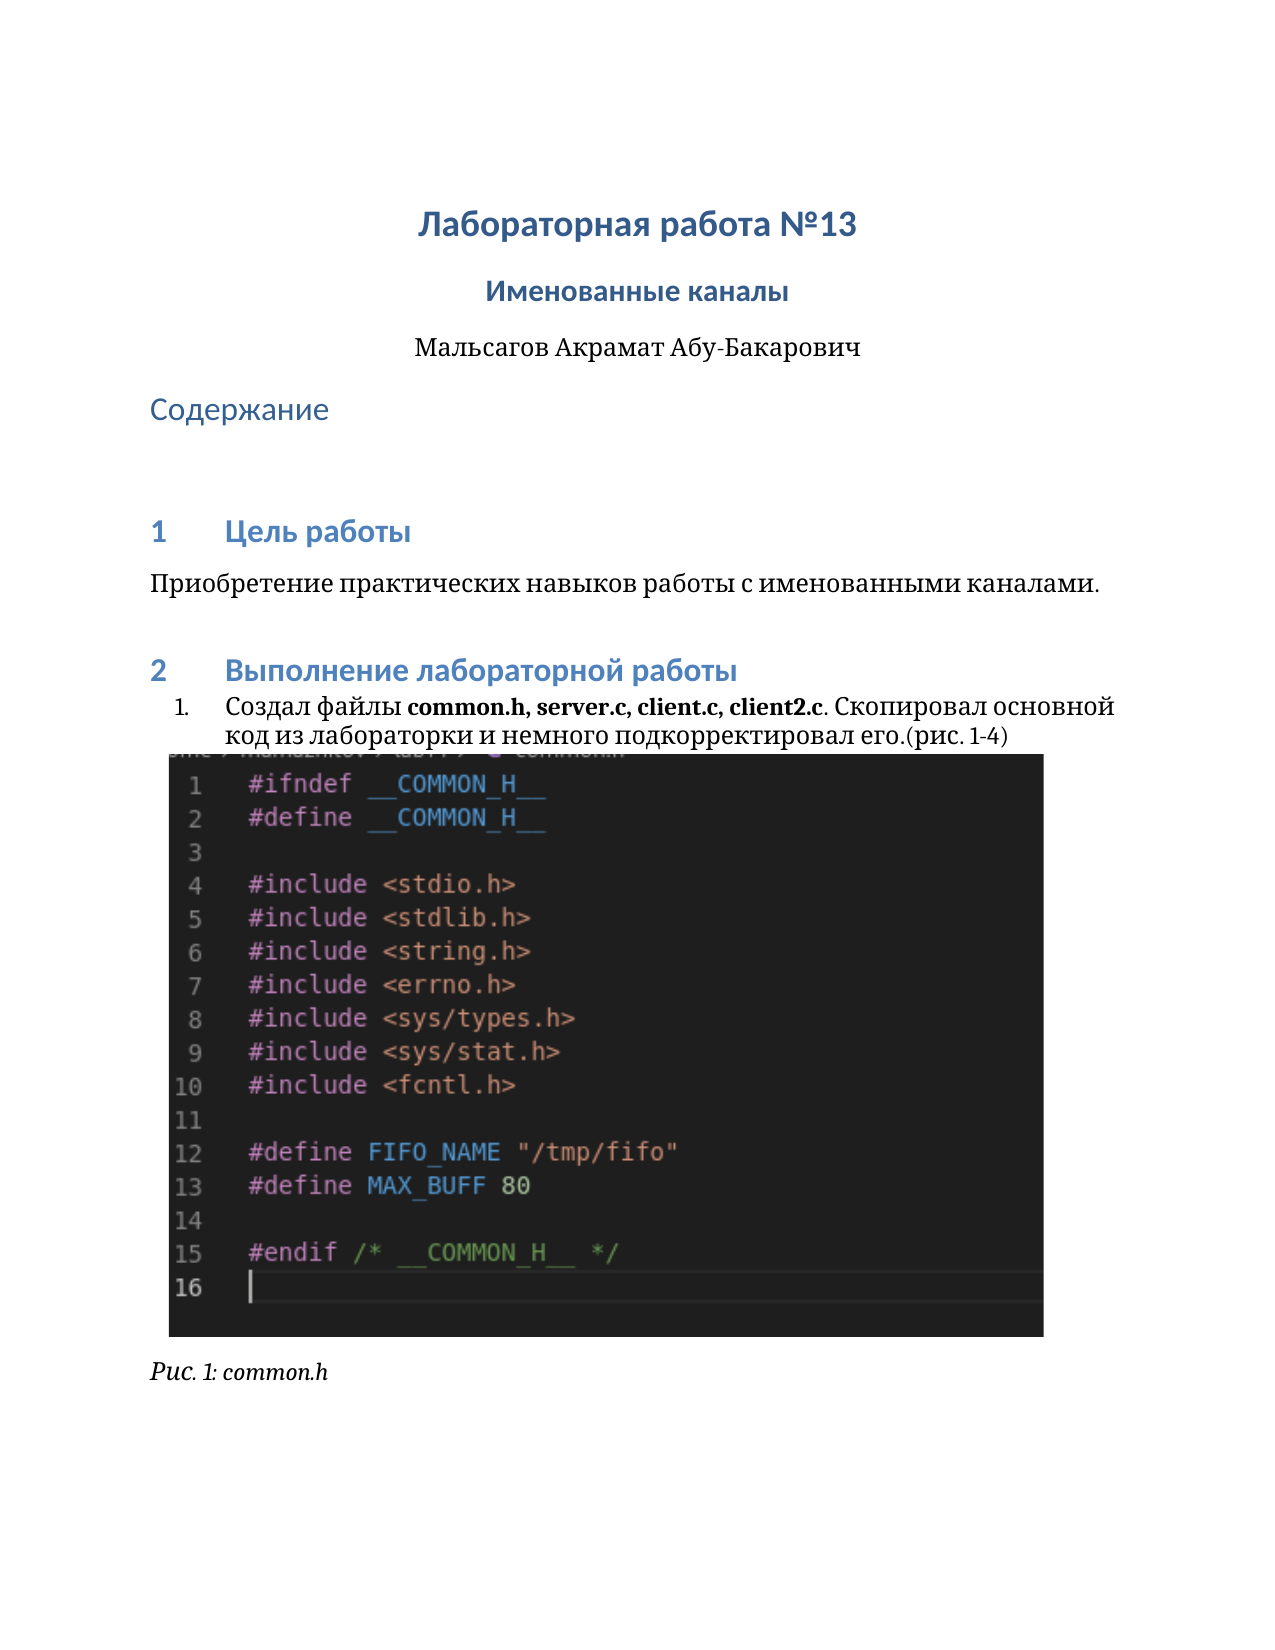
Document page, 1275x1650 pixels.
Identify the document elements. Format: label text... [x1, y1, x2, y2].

list Создал файлы common.h, server.c, client.c, client2.c. Скопировал основной код из лабораторки и немного подкорректировал его.(рис. 1-4) [175, 693, 1125, 751]
subtitle Именованные каналы [150, 271, 1125, 309]
text Рис. 1: common.h [150, 1358, 1125, 1387]
text Мальсагов Акрамат Абу-Бакарович [150, 334, 1125, 363]
title Лабораторная работа №13 [150, 200, 1125, 246]
picture [168, 754, 1044, 1337]
text Приобретение практических навыков работы с именованными каналами. [150, 570, 1125, 599]
subtitle 2 Выполнение лабораторной работы [150, 649, 1125, 689]
subtitle 1 Цель работы [150, 510, 1125, 551]
